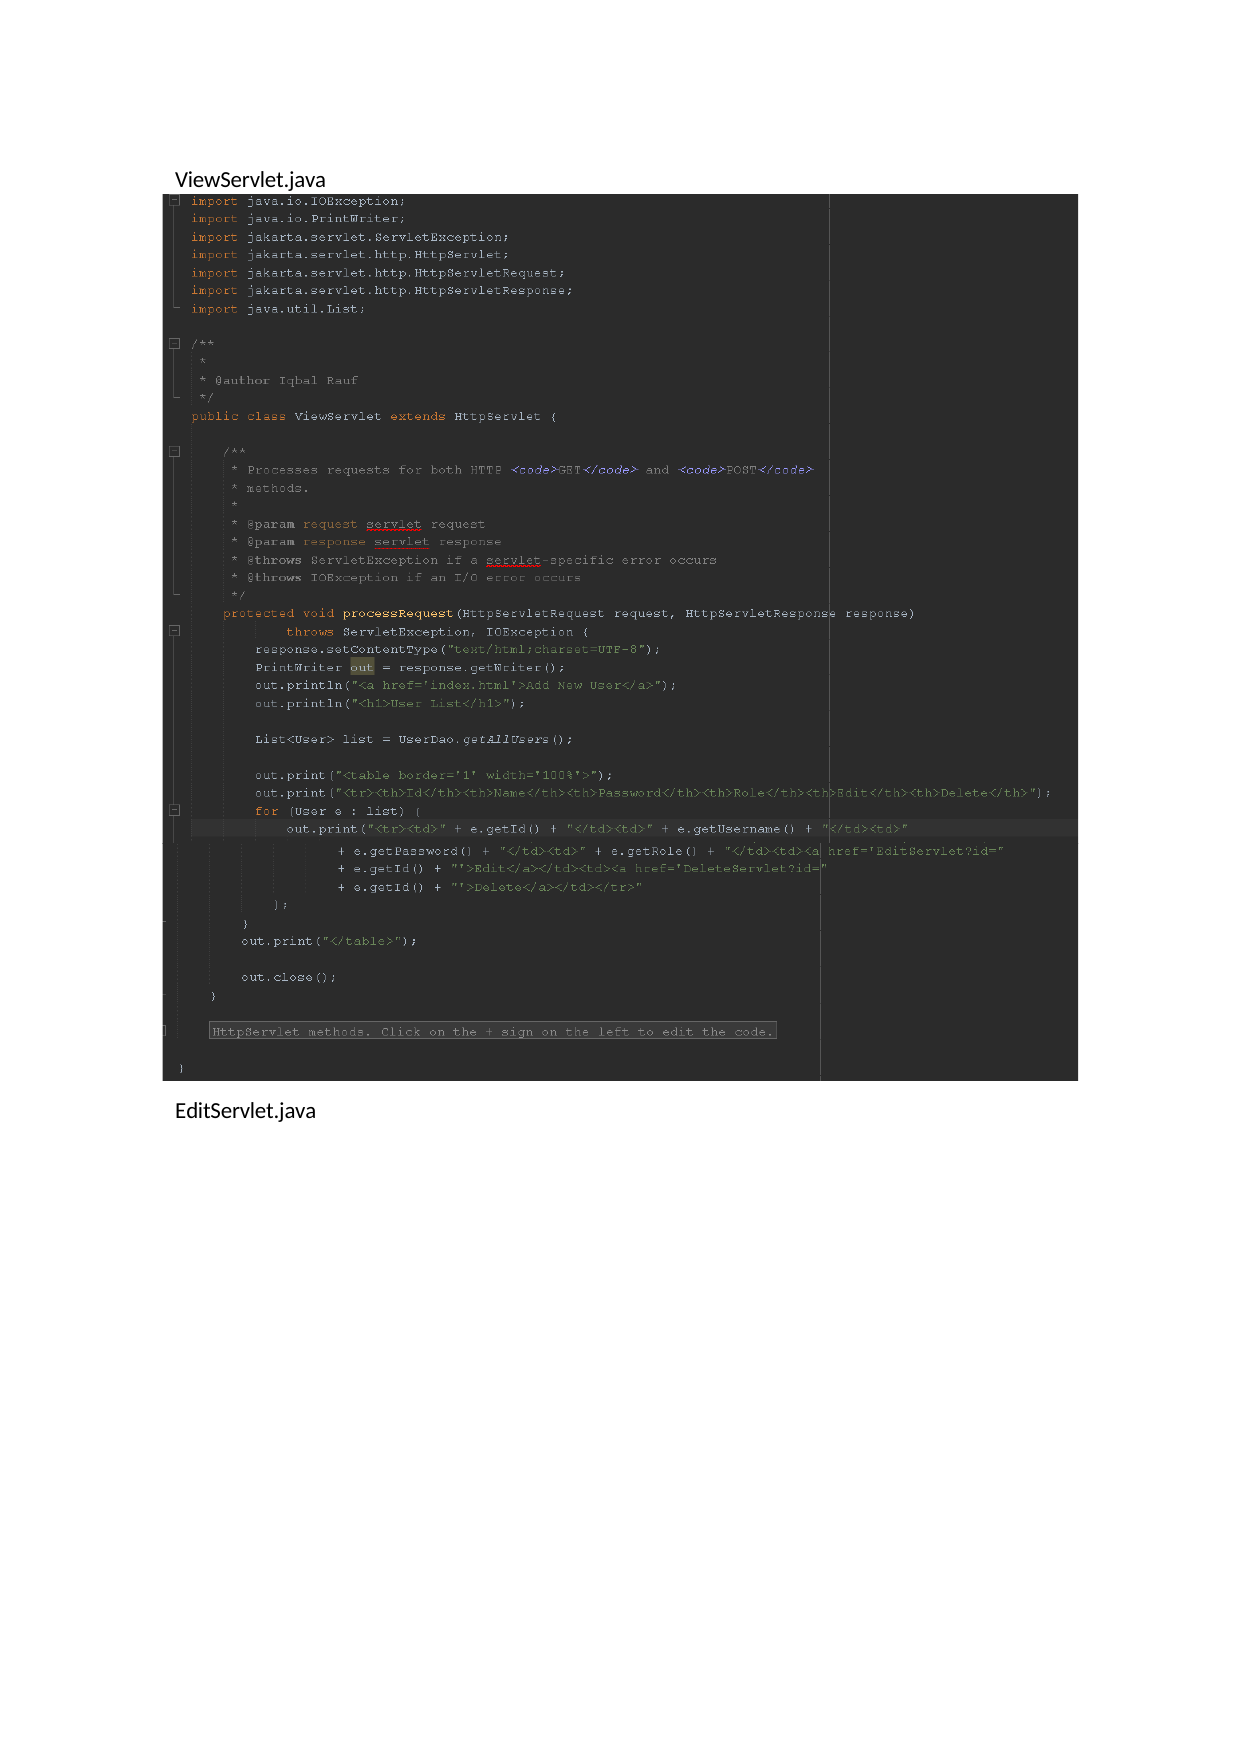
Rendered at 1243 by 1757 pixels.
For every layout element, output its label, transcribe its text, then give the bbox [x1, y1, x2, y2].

text ViewServlet.java [175, 166, 1078, 193]
text EditServlet.java [175, 1096, 1078, 1124]
picture [162, 194, 1079, 1081]
